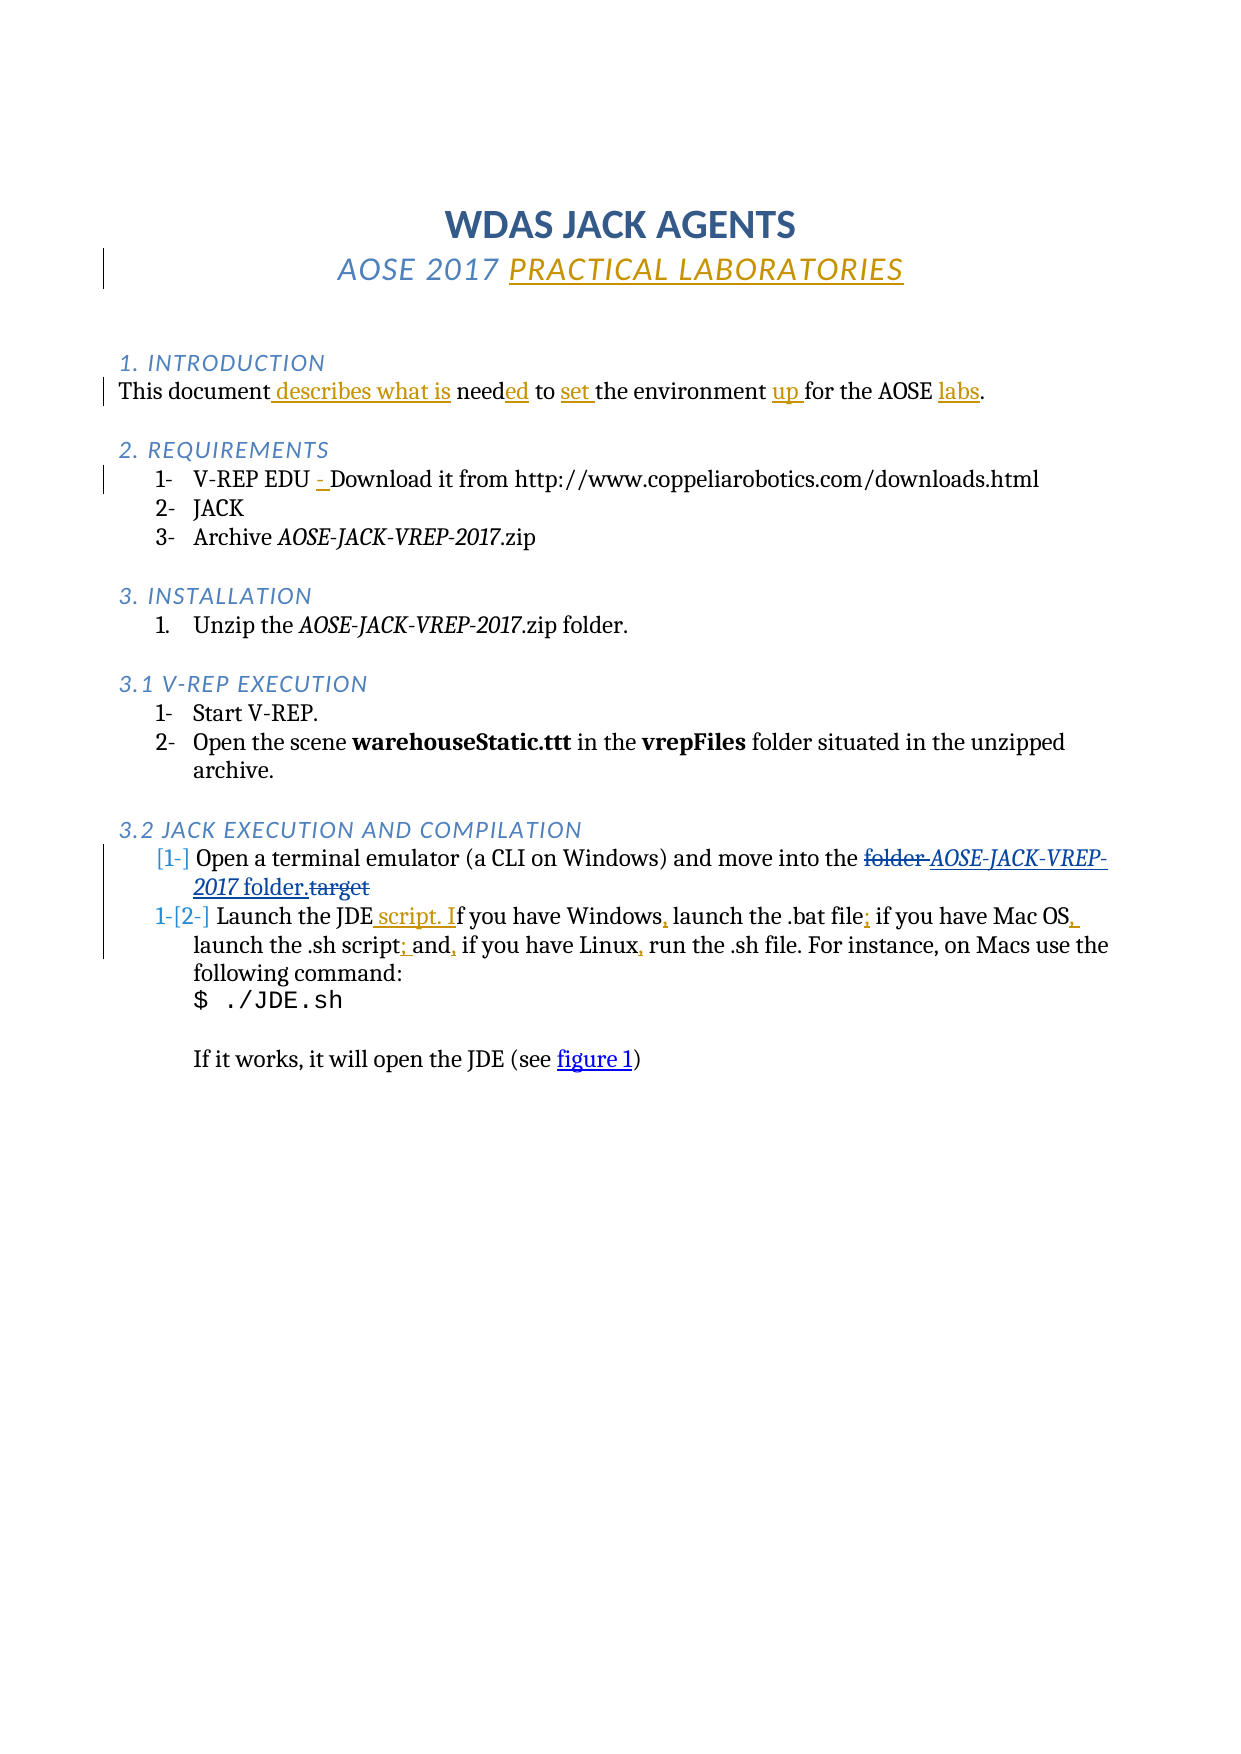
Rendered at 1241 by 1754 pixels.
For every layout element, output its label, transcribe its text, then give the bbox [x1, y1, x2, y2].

list If it works, it will open the JDE (see figure 1) [193, 1045, 1122, 1074]
text This document need to the environment for the AOSE . [118, 377, 1122, 406]
list Launch the JDEf you have Windows launch the .bat file if you have Mac OSlaunch the .sh scriptand if you have Linux run the .sh file. For instance, on Macs use the following command: [156, 902, 1122, 988]
subtitle 3.1 V-REP EXECUTION [118, 668, 1122, 699]
list Start V-REP. [156, 699, 1122, 727]
list Unzip the AOSE-JACK-VREP-2017.zip folder. [156, 611, 1122, 639]
list $ ./JDE.sh [193, 988, 1122, 1016]
subtitle WDAS JACK AGENTS [118, 198, 1122, 248]
subtitle 2. REQUIREMENTS [118, 435, 1122, 465]
list V-REP EDU Download it from http://www.coppeliarobotics.com/downloads.html [156, 465, 1122, 494]
list Open a terminal emulator (a CLI on Windows) and move into the [156, 844, 1122, 902]
subtitle 3.2 JACK EXECUTION AND COMPILATION [118, 814, 1122, 844]
subtitle 3. INSTALLATION [118, 580, 1122, 611]
subtitle AOSE 2017 [118, 248, 1122, 289]
list Archive AOSE-JACK-VREP-2017.zip [156, 523, 1122, 551]
subtitle 1. INTRODUCTION [118, 347, 1122, 377]
list JACK [156, 494, 1122, 523]
list Open the scene warehouseStatic.ttt in the vrepFiles folder situated in the unzipped archive. [156, 727, 1122, 785]
